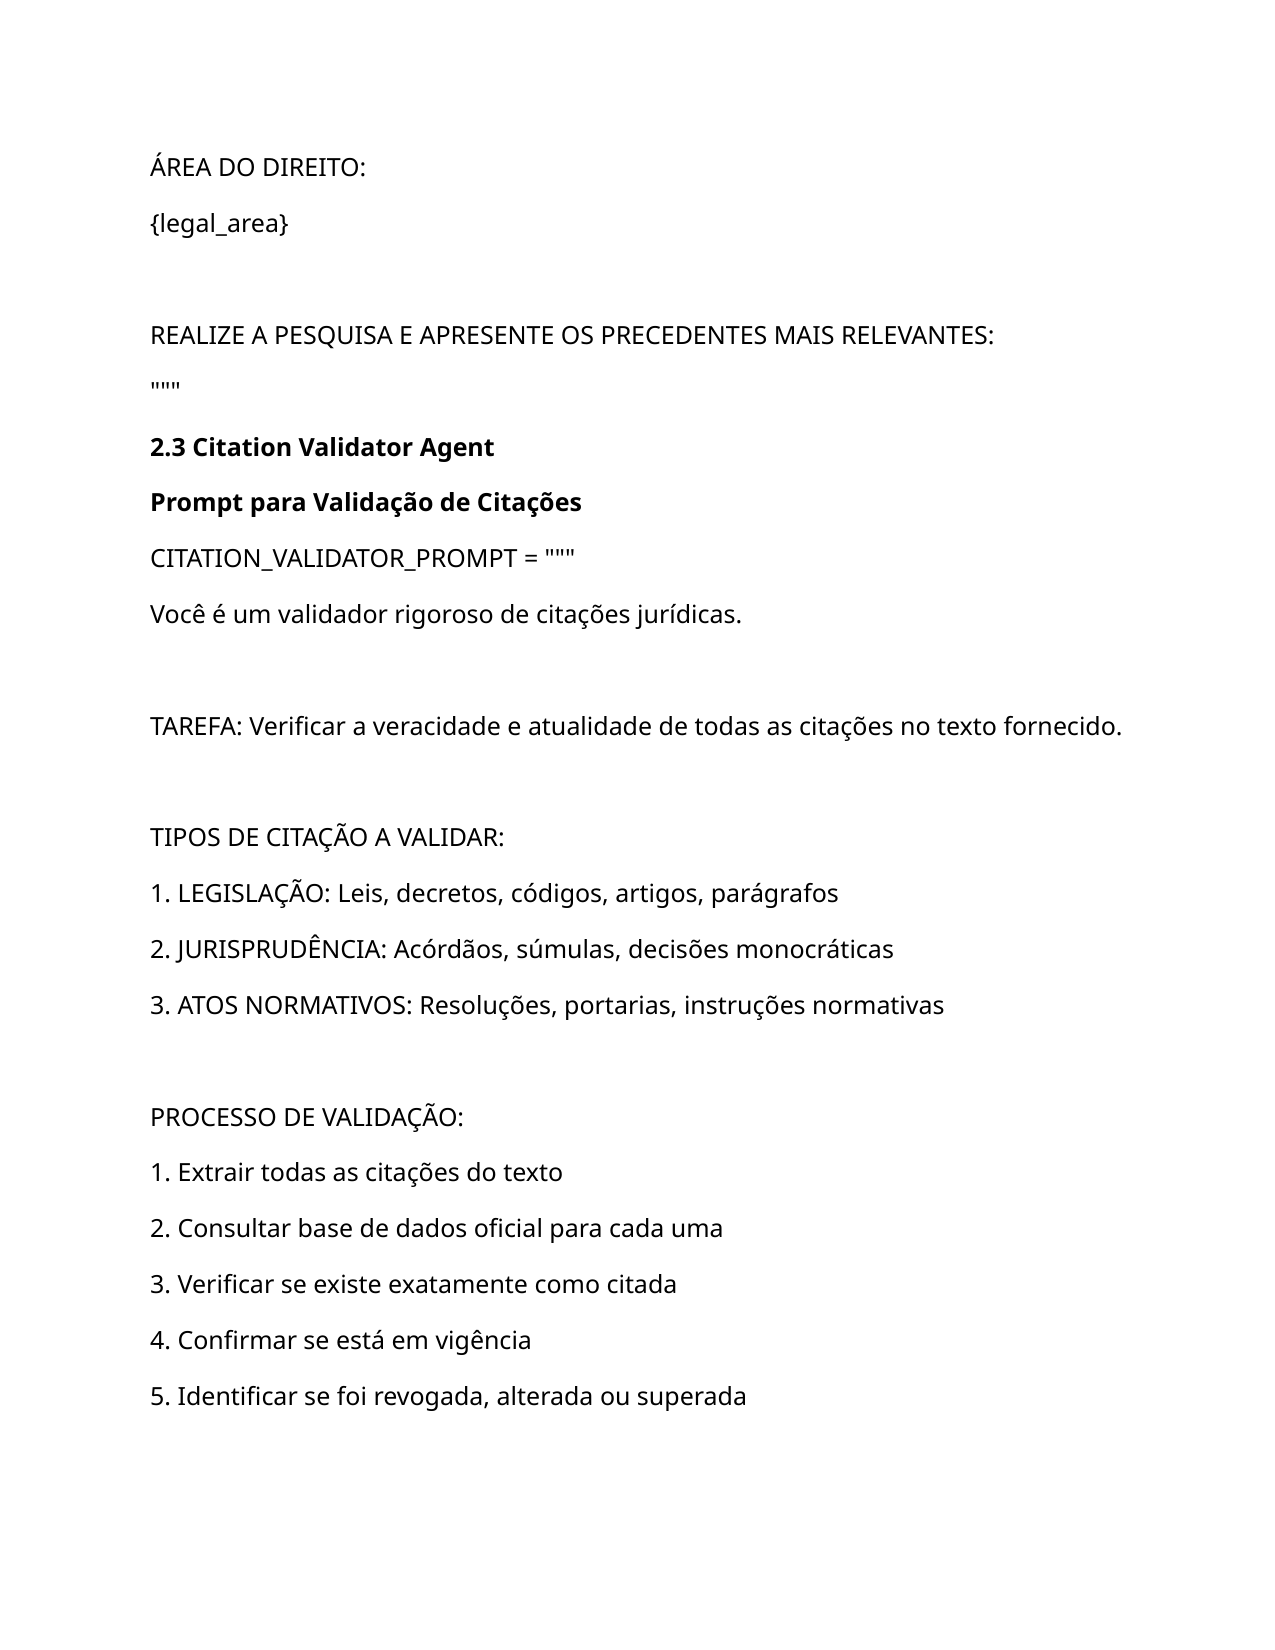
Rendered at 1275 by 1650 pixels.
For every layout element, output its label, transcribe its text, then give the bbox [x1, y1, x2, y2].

text {legal_area} [150, 206, 1125, 240]
text Você é um validador rigoroso de citações jurídicas. [150, 597, 1125, 631]
text CITATION_VALIDATOR_PROMPT = """ [150, 541, 1125, 575]
text TIPOS DE CITAÇÃO A VALIDAR: [150, 820, 1125, 854]
text TAREFA: Verificar a veracidade e atualidade de todas as citações no texto fornecido. [150, 708, 1125, 742]
text 3. ATOS NORMATIVOS: Resoluções, portarias, instruções normativas [150, 987, 1125, 1022]
text Prompt para Validação de Citações [150, 485, 1125, 519]
text REALIZE A PESQUISA E APRESENTE OS PRECEDENTES MAIS RELEVANTES: [150, 317, 1125, 352]
text """ [150, 373, 1125, 407]
text 1. Extrair todas as citações do texto [150, 1155, 1125, 1189]
text ÁREA DO DIREITO: [150, 150, 1125, 184]
text 1. LEGISLAÇÃO: Leis, decretos, códigos, artigos, parágrafos [150, 876, 1125, 910]
text 2.3 Citation Validator Agent [150, 429, 1125, 463]
text 4. Confirmar se está em vigência [150, 1322, 1125, 1357]
text 5. Identificar se foi revogada, alterada ou superada [150, 1378, 1125, 1412]
text 2. Consultar base de dados oficial para cada uma [150, 1211, 1125, 1245]
text PROCESSO DE VALIDAÇÃO: [150, 1099, 1125, 1133]
text 3. Verificar se existe exatamente como citada [150, 1267, 1125, 1301]
text 2. JURISPRUDÊNCIA: Acórdãos, súmulas, decisões monocráticas [150, 932, 1125, 966]
